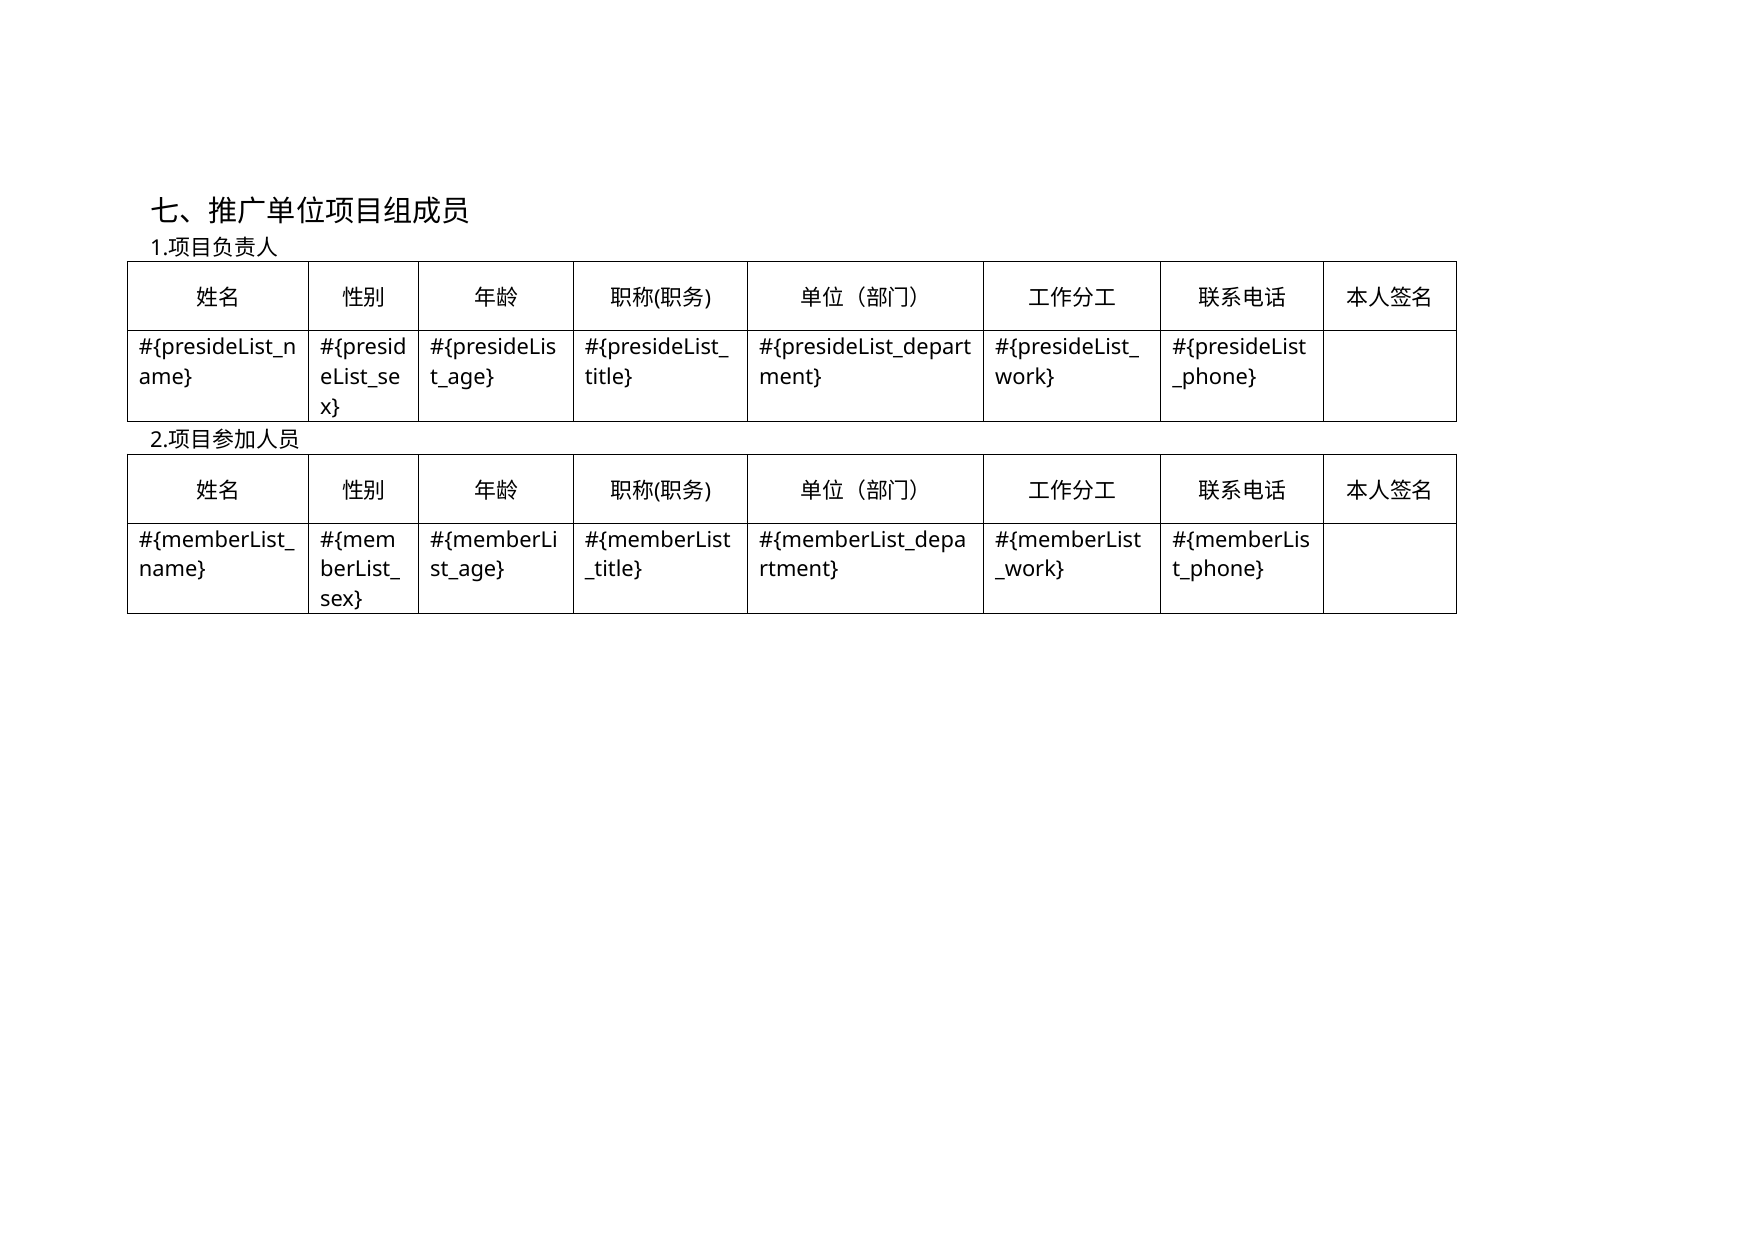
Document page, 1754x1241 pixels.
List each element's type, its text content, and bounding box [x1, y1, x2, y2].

table_header 联系电话 [1161, 455, 1323, 523]
table_cell #{presideList_sex} [309, 331, 418, 421]
table_header 职称(职务) [574, 455, 747, 523]
table_header 性别 [309, 262, 418, 330]
table_cell [1324, 331, 1456, 421]
table_header 姓名 [128, 262, 308, 330]
table_header 联系电话 [1161, 262, 1323, 330]
table_cell #{presideList_work} [984, 331, 1160, 421]
table_cell #{presideList_phone} [1161, 331, 1323, 421]
table_cell #{memberList_title} [574, 524, 747, 613]
table_header 工作分工 [984, 262, 1160, 330]
table_header 单位（部门） [748, 262, 983, 330]
text 2.项目参加人员 [150, 422, 1604, 453]
table_header 工作分工 [984, 455, 1160, 523]
table_header 年龄 [419, 455, 573, 523]
table_cell #{memberList_age} [419, 524, 573, 613]
table_header 单位（部门） [748, 455, 983, 523]
table_header 性别 [309, 455, 418, 523]
list 推广单位项目组成员 [150, 187, 1604, 229]
table_header 本人签名 [1324, 262, 1456, 330]
table_cell #{presideList_name} [128, 331, 308, 421]
table_cell #{memberList_department} [748, 524, 983, 613]
table_cell #{memberList_work} [984, 524, 1160, 613]
table_cell #{presideList_title} [574, 331, 747, 421]
table_cell #{memberList_name} [128, 524, 308, 613]
table_cell #{memberList_sex} [309, 524, 418, 613]
table_cell #{memberList_phone} [1161, 524, 1323, 613]
text 1.项目负责人 [150, 229, 1604, 261]
table_header 姓名 [128, 455, 308, 523]
table_header 职称(职务) [574, 262, 747, 330]
table_cell [1324, 524, 1456, 613]
table_header 年龄 [419, 262, 573, 330]
table_header 本人签名 [1324, 455, 1456, 523]
table_cell #{presideList_department} [748, 331, 983, 421]
table_cell #{presideList_age} [419, 331, 573, 421]
